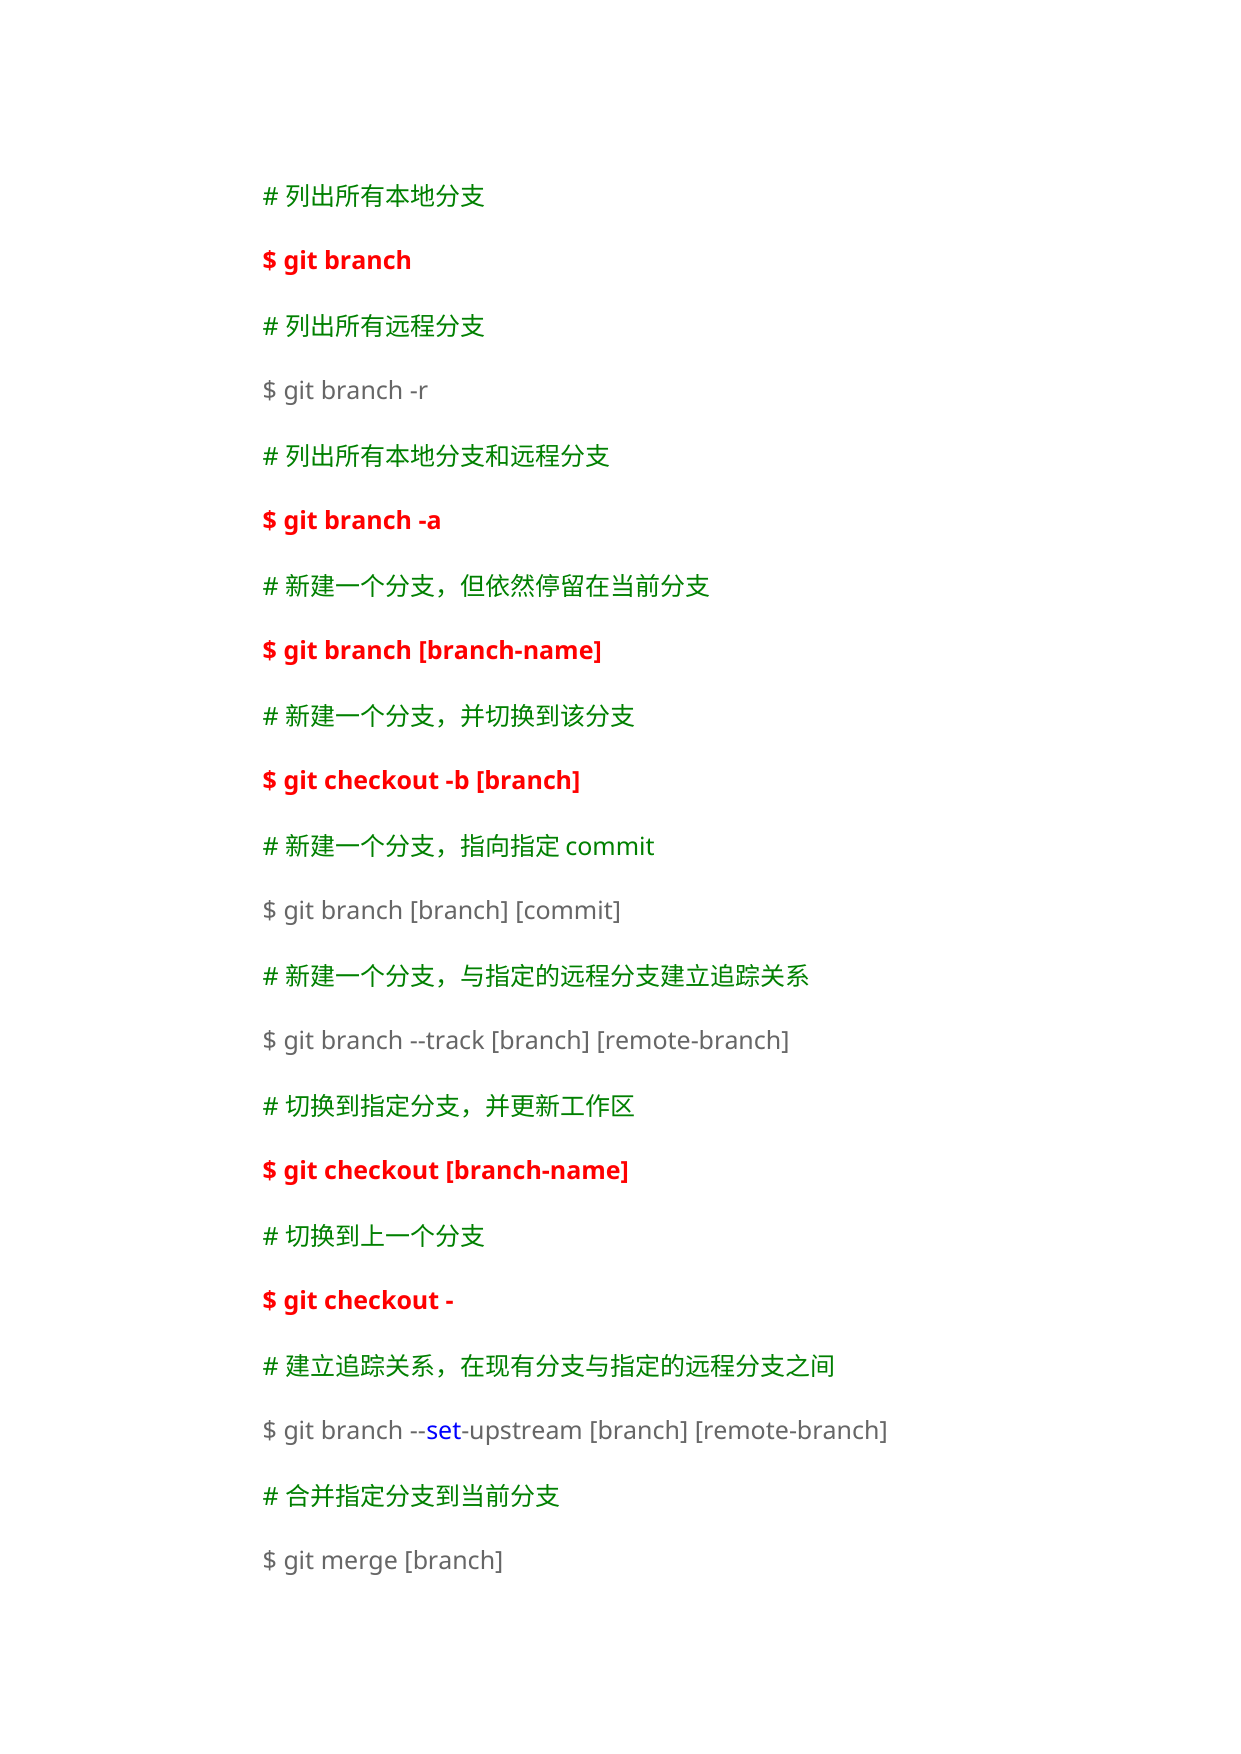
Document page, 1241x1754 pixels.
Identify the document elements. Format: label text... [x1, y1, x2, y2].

text # 列出所有远程分支 [262, 292, 978, 357]
text $ git branch --set-upstream [branch] [remote-branch] [262, 1397, 978, 1462]
text $ git checkout -b [branch] [262, 747, 978, 812]
text $ git branch [262, 227, 978, 292]
text # 新建一个分支，与指定的远程分支建立追踪关系 [262, 942, 978, 1007]
text # 新建一个分支，指向指定commit [262, 812, 978, 877]
text # 列出所有本地分支 [262, 162, 978, 227]
text $ git checkout - [262, 1267, 978, 1332]
text # 新建一个分支，但依然停留在当前分支 [262, 552, 978, 617]
text $ git branch [branch] [commit] [262, 877, 978, 942]
text $ git branch [branch-name] [262, 617, 978, 682]
text # 切换到指定分支，并更新工作区 [262, 1072, 978, 1137]
text $ git merge [branch] [262, 1527, 978, 1592]
text $ git checkout [branch-name] [262, 1137, 978, 1202]
text # 建立追踪关系，在现有分支与指定的远程分支之间 [262, 1332, 978, 1397]
text $ git branch --track [branch] [remote-branch] [262, 1007, 978, 1072]
text $ git branch -r [262, 357, 978, 422]
text # 合并指定分支到当前分支 [262, 1462, 978, 1527]
text # 切换到上一个分支 [262, 1202, 978, 1267]
text $ git branch -a [262, 487, 978, 552]
text # 新建一个分支，并切换到该分支 [262, 682, 978, 747]
text # 列出所有本地分支和远程分支 [262, 422, 978, 487]
